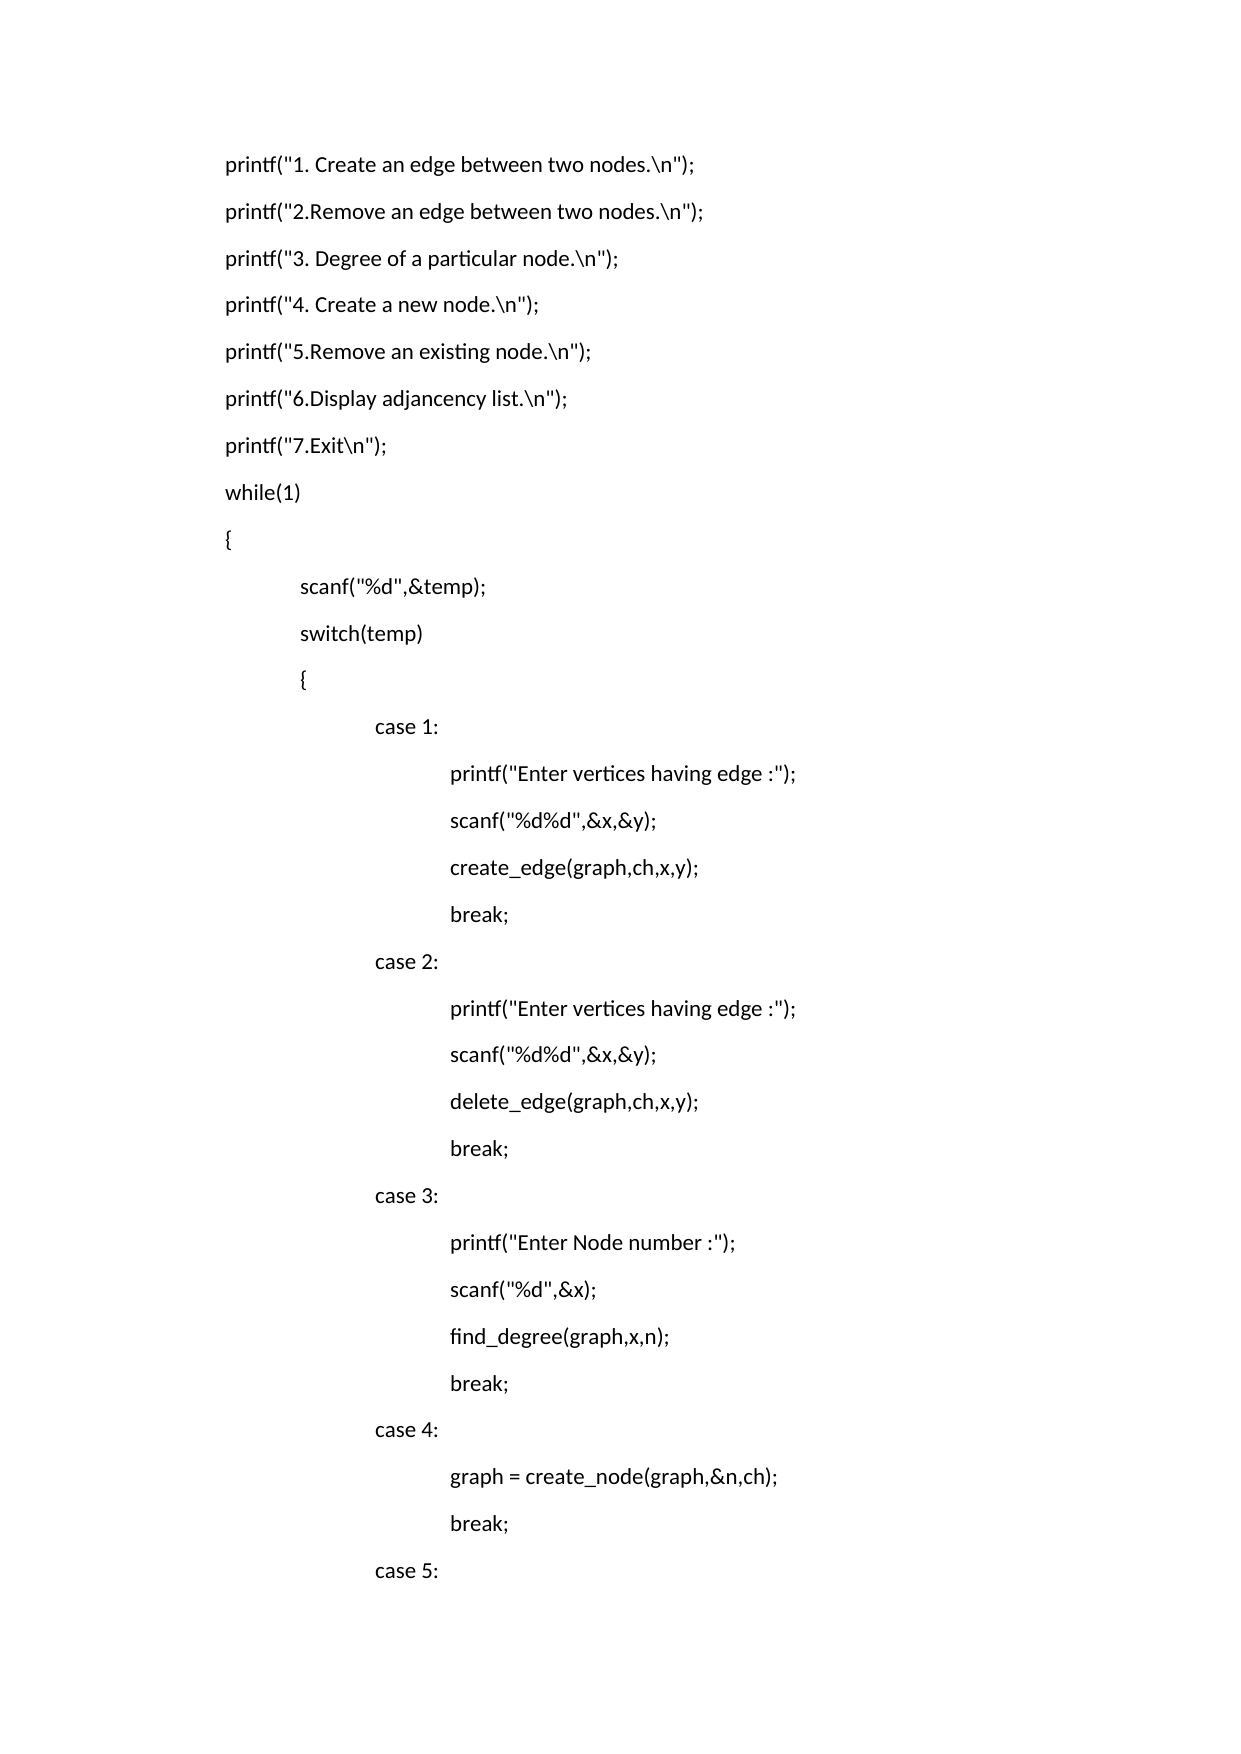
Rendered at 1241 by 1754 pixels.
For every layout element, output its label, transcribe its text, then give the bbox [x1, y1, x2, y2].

text { [150, 666, 1090, 694]
text printf("7.Exit\n"); [150, 431, 1090, 459]
text printf("1. Create an edge between two nodes.\n"); [150, 150, 1090, 178]
text case 3: [150, 1181, 1090, 1209]
text break; [150, 1369, 1090, 1397]
text delete_edge(graph,ch,x,y); [150, 1087, 1090, 1116]
text graph = create_node(graph,&n,ch); [150, 1462, 1090, 1491]
text case 2: [150, 947, 1090, 975]
text printf("3. Degree of a particular node.\n"); [150, 244, 1090, 272]
text { [150, 525, 1090, 553]
text find_degree(graph,x,n); [150, 1322, 1090, 1350]
text case 5: [150, 1556, 1090, 1584]
text while(1) [150, 478, 1090, 506]
text printf("5.Remove an existing node.\n"); [150, 337, 1090, 366]
text printf("Enter vertices having edge :"); [150, 759, 1090, 787]
text scanf("%d%d",&x,&y); [150, 806, 1090, 834]
text printf("4. Create a new node.\n"); [150, 291, 1090, 319]
text switch(temp) [150, 619, 1090, 647]
text break; [150, 900, 1090, 928]
text scanf("%d",&x); [150, 1275, 1090, 1303]
text printf("Enter vertices having edge :"); [150, 994, 1090, 1022]
text printf("Enter Node number :"); [150, 1228, 1090, 1256]
text scanf("%d%d",&x,&y); [150, 1041, 1090, 1069]
text break; [150, 1134, 1090, 1162]
text create_edge(graph,ch,x,y); [150, 853, 1090, 881]
text printf("2.Remove an edge between two nodes.\n"); [150, 197, 1090, 225]
text case 4: [150, 1416, 1090, 1444]
text case 1: [150, 712, 1090, 741]
text scanf("%d",&temp); [150, 572, 1090, 600]
text printf("6.Display adjancency list.\n"); [150, 384, 1090, 412]
text break; [150, 1509, 1090, 1537]
